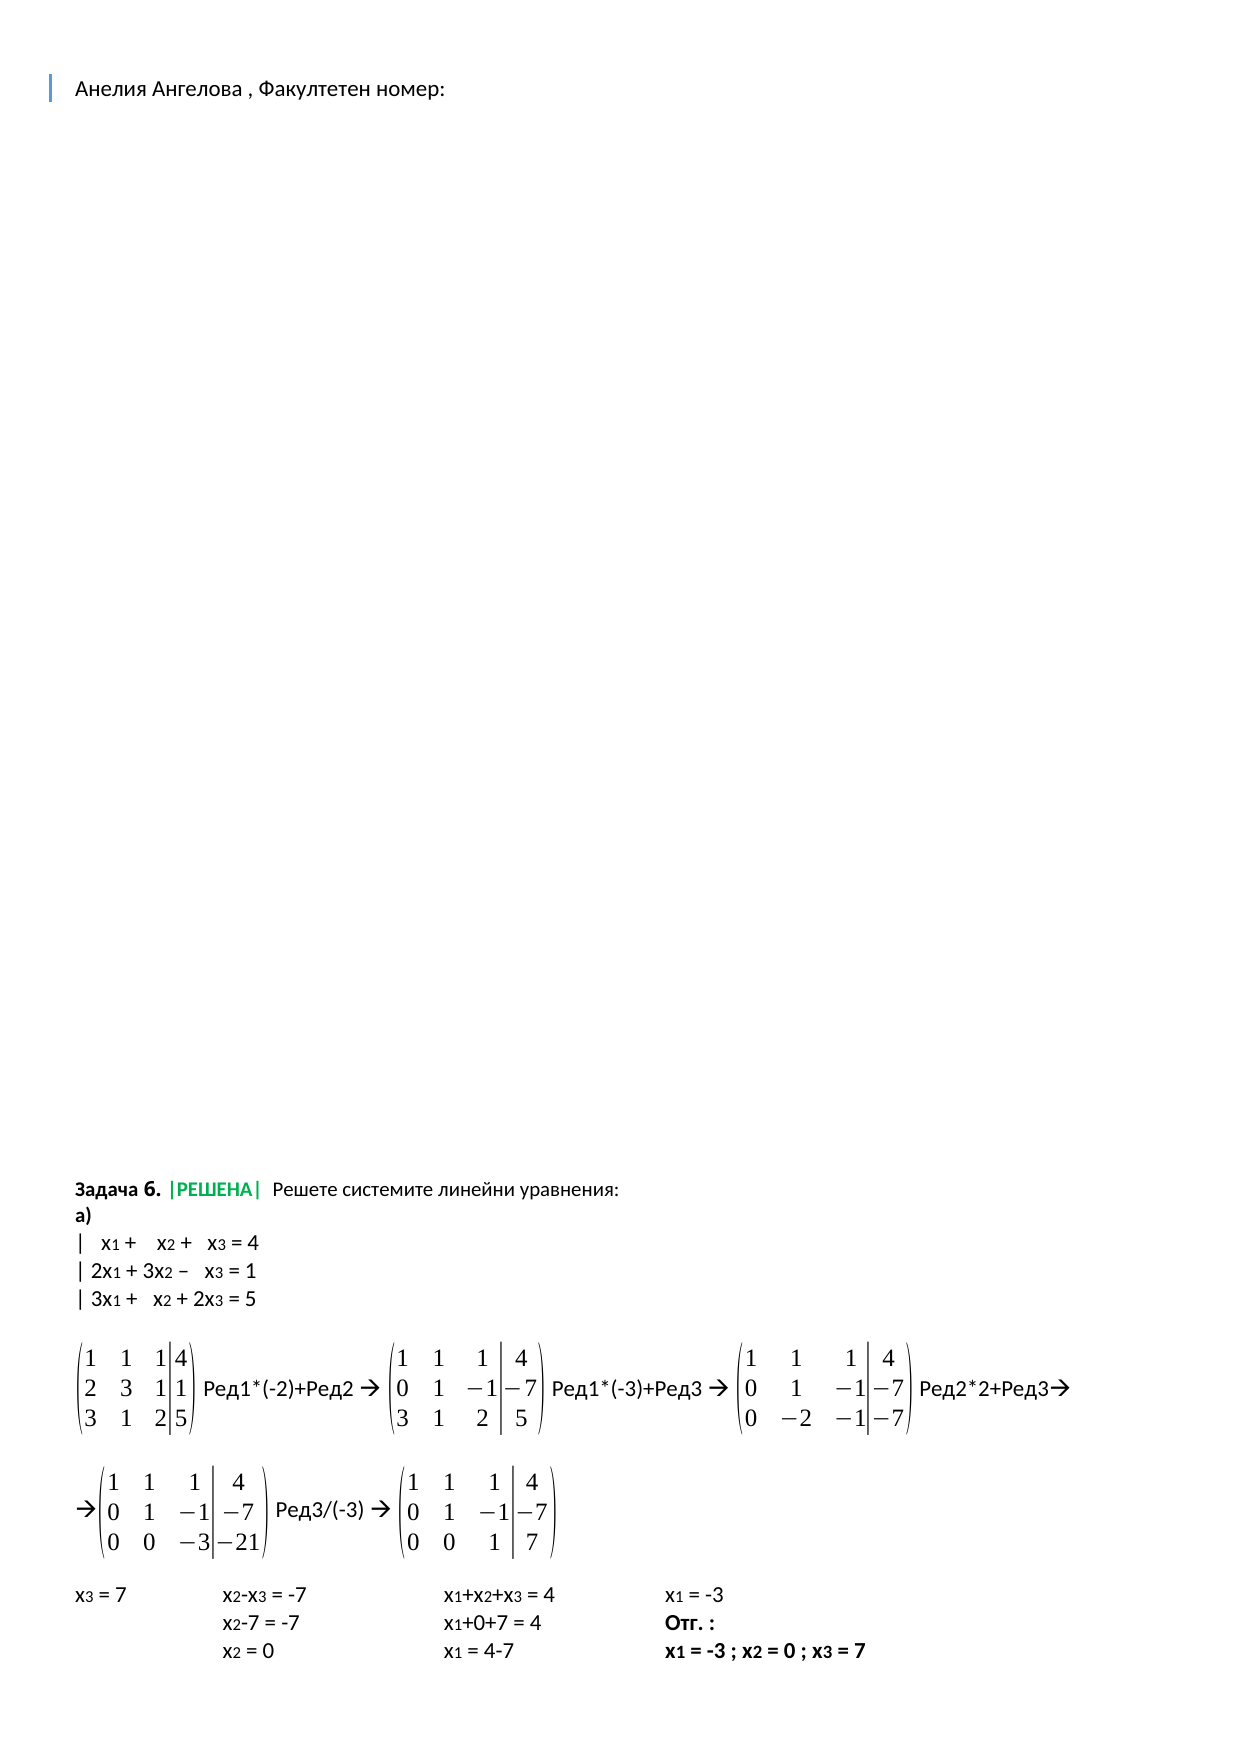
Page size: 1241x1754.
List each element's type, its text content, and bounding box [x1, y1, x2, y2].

text | 2x1 + 3x2 – x3 = 1 [75, 1256, 1165, 1284]
text х3 = 7 х2-x3 = -7 x1+x2+x3 = 4 x1 = -3 [75, 1580, 1165, 1608]
text Задача 6. |РЕШЕНА| Решете системите линейни уравнения: [75, 1174, 1165, 1202]
text х2-7 = -7 x1+0+7 = 4 Отг. : [75, 1608, 1165, 1636]
text х2 = 0 x1 = 4-7 x1 = -3 ; x2 = 0 ; x3 = 7 [75, 1636, 1165, 1664]
text а) [75, 1202, 1165, 1228]
text | x1 + x2 + x3 = 4 [75, 1228, 1165, 1256]
text Ред1*(-2)+Ред2 Ред1*(-3)+Ред3 Ред2*2+Ред3 [75, 1340, 1165, 1436]
text Ред3/(-3) [75, 1464, 1165, 1560]
text | 3x1 + x2 + 2x3 = 5 [75, 1284, 1165, 1312]
